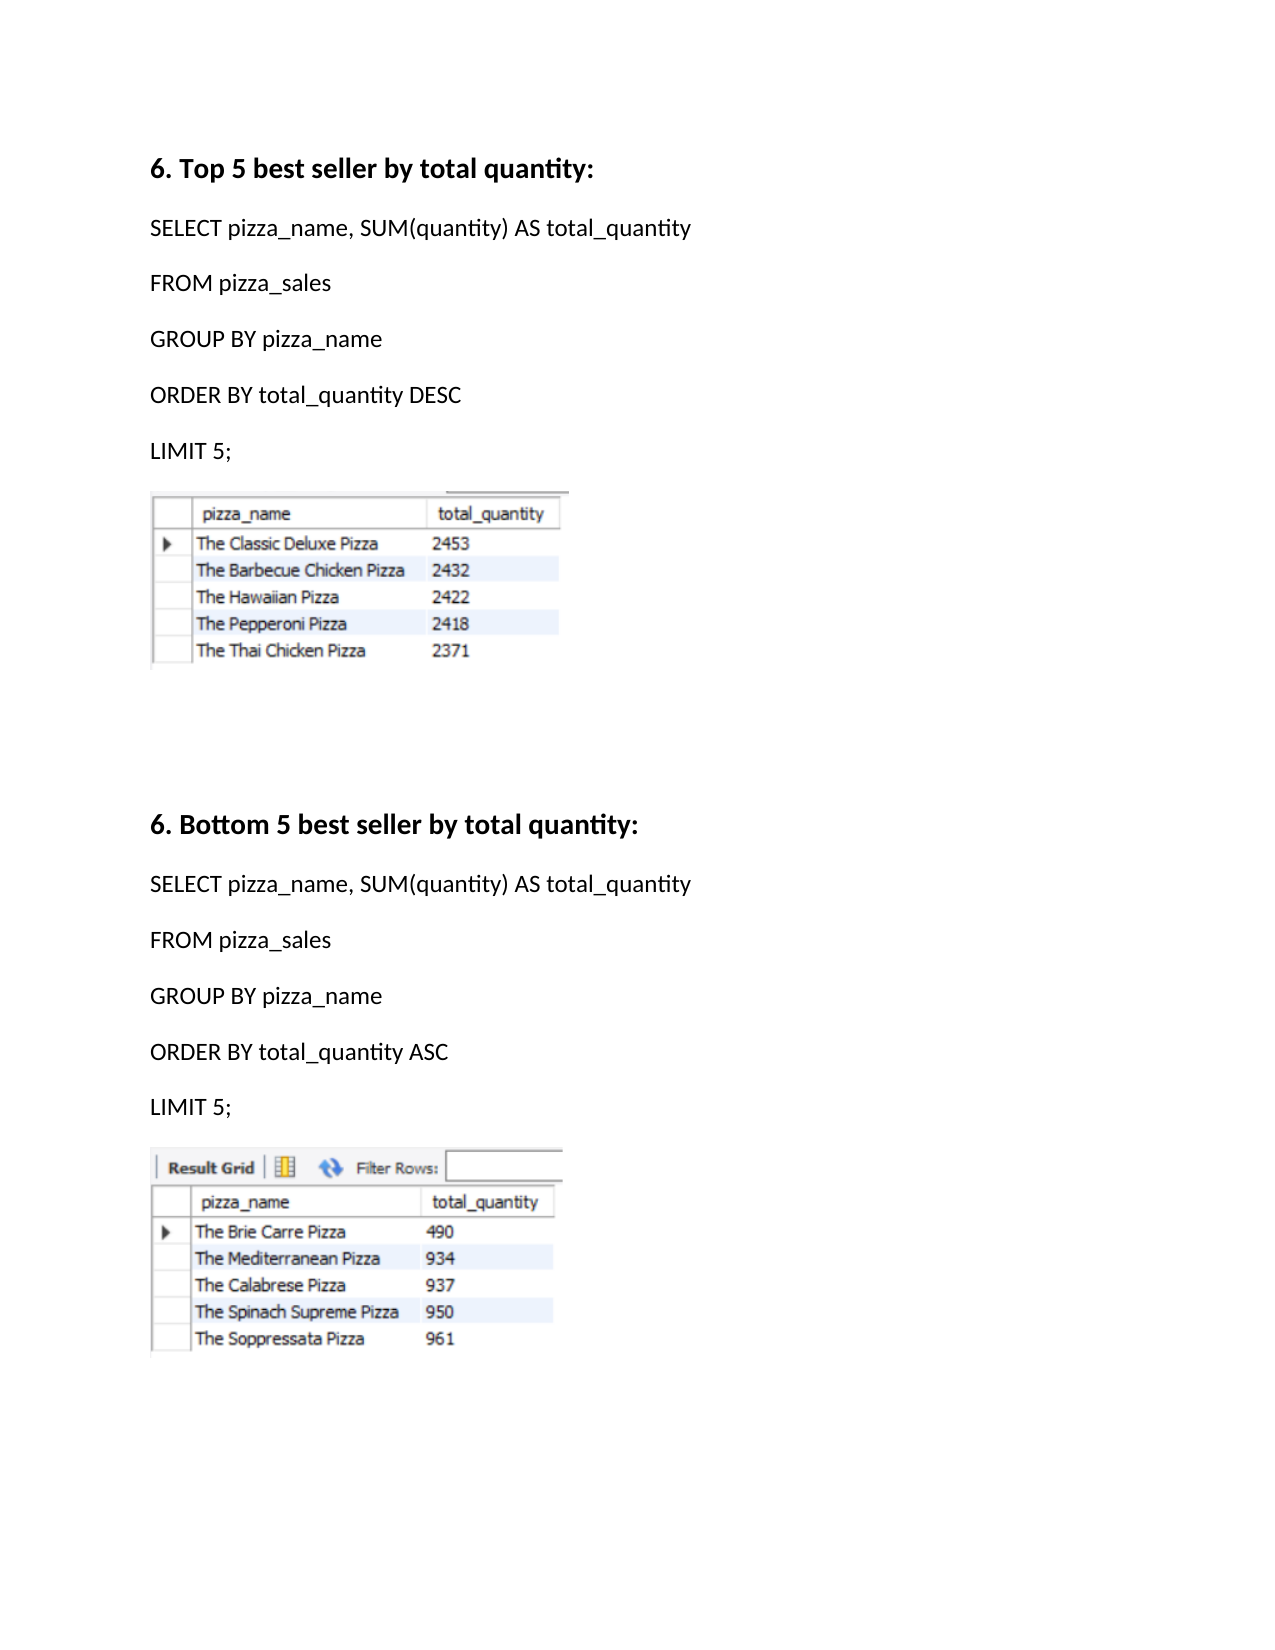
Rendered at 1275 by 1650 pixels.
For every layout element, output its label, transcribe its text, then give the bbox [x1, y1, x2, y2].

text ORDER BY total_quantity ASC [150, 1036, 1125, 1066]
text GROUP BY pizza_name [150, 323, 1125, 354]
text FROM pizza_sales [150, 924, 1125, 954]
text GROUP BY pizza_name [150, 980, 1125, 1010]
text LIMIT 5; [150, 1091, 1125, 1122]
text SELECT pizza_name, SUM(quantity) AS total_quantity [150, 212, 1125, 242]
text 6. Bottom 5 best seller by total quantity: [150, 806, 1125, 842]
text ORDER BY total_quantity DESC [150, 379, 1125, 410]
picture [150, 1147, 563, 1358]
text SELECT pizza_name, SUM(quantity) AS total_quantity [150, 868, 1125, 899]
text LIMIT 5; [150, 435, 1125, 466]
text 6. Top 5 best seller by total quantity: [150, 150, 1125, 186]
picture [150, 491, 569, 670]
text FROM pizza_sales [150, 268, 1125, 298]
